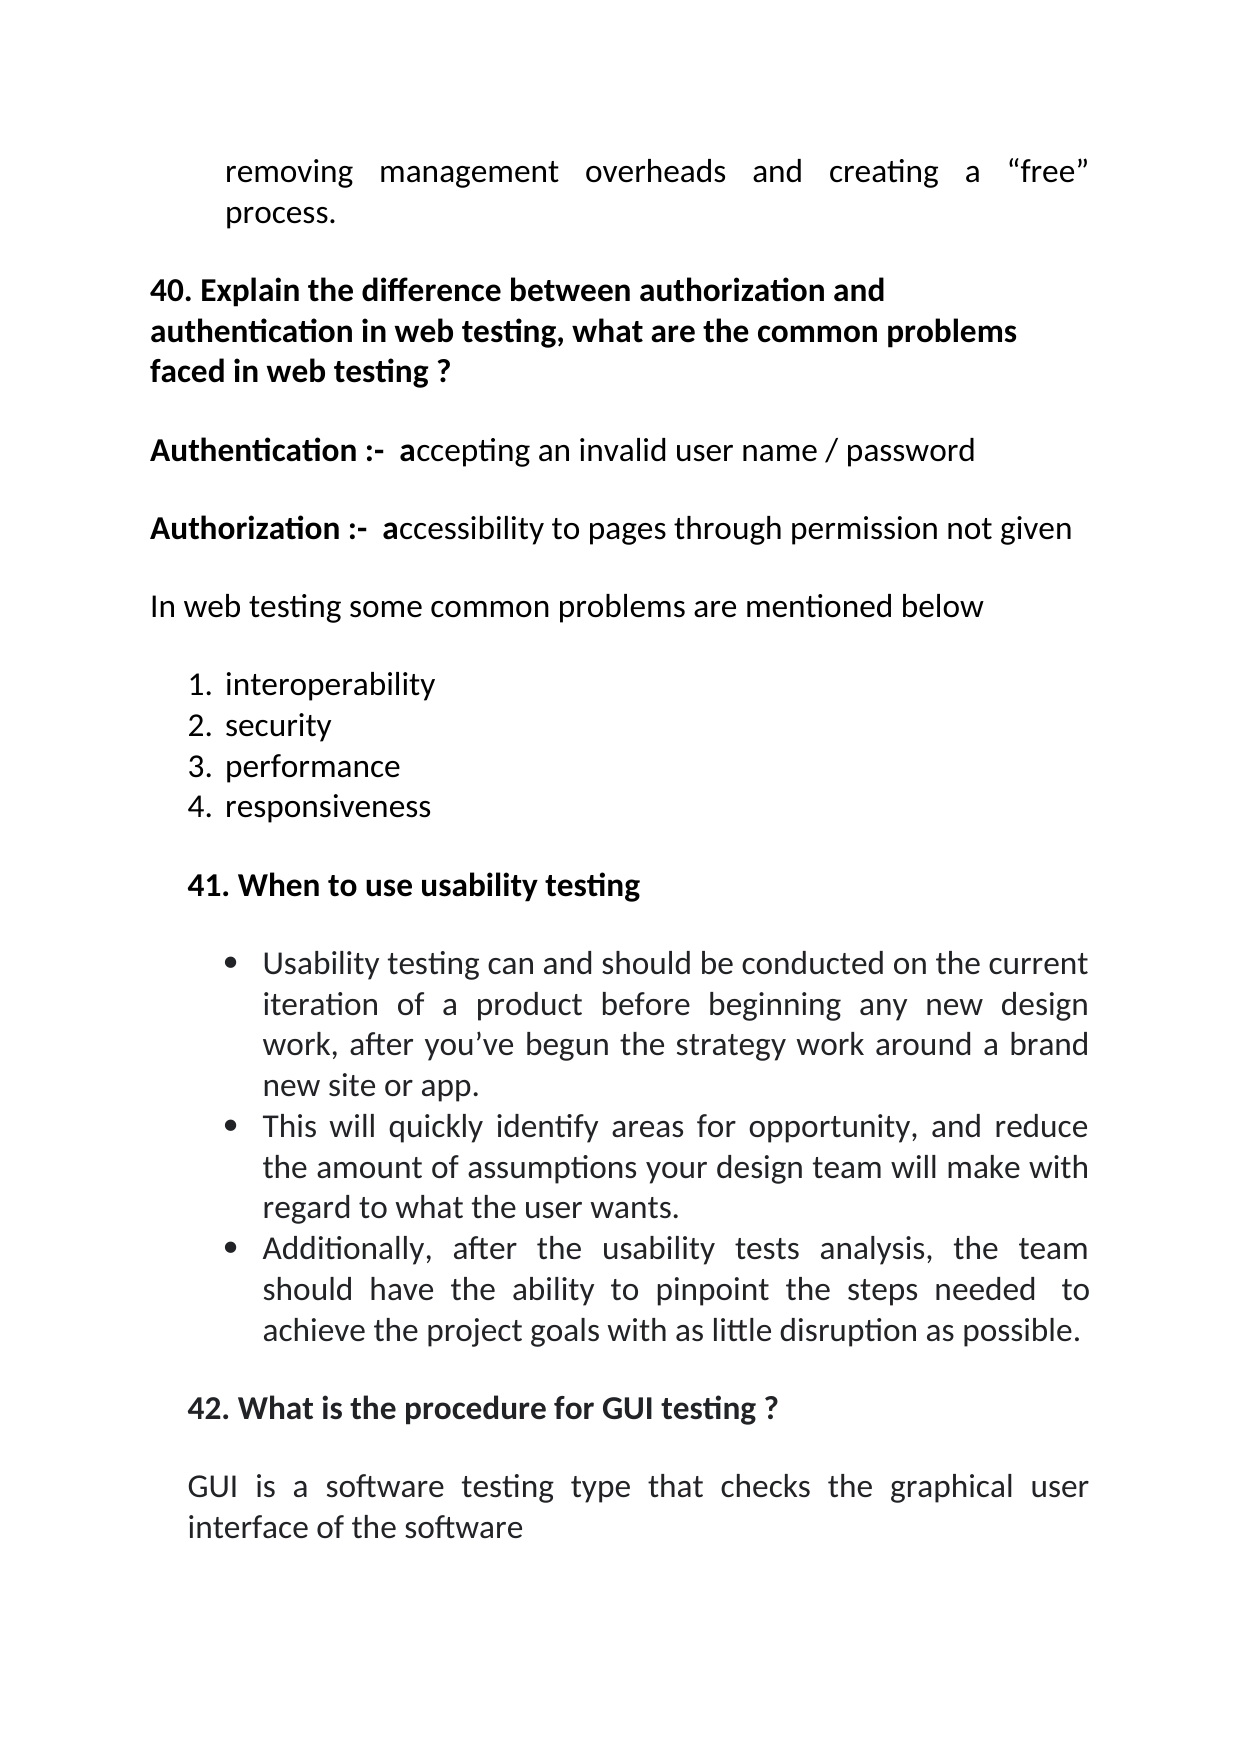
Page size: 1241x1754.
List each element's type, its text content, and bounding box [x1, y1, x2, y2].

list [187, 150, 1090, 231]
list Additionally, after the usability tests analysis, the team should have the ability to pinpoint the steps needed to achieve the project goals with as little disruption as possible. [225, 1227, 1090, 1349]
text GUI is a software testing type that checks the graphical user interface of the software [187, 1465, 1090, 1546]
list responsiveness [187, 786, 1090, 826]
list Usability testing can and should be conducted on the current iteration of a product before beginning any new design work, after you’ve begun the strategy work around a brand new site or app. [225, 942, 1090, 1105]
list performance [187, 745, 1090, 786]
text In web testing some common problems are mentioned below [150, 585, 1090, 626]
text 42. What is the procedure for GUI testing ? [187, 1387, 1090, 1427]
list This will quickly identify areas for opportunity, and reduce the amount of assumptions your design team will make with regard to what the user wants. [225, 1105, 1090, 1227]
text Authentication :- accepting an invalid user name / password [150, 429, 1090, 469]
list interoperability [187, 663, 1090, 704]
list security [187, 704, 1090, 745]
text Authorization :- accessibility to pages through permission not given [150, 507, 1090, 548]
text 41. When to use usability testing [187, 864, 1090, 904]
text 40. Explain the difference between authorization and authentication in web testing, what are the common problems faced in web testing ? [150, 269, 1090, 391]
